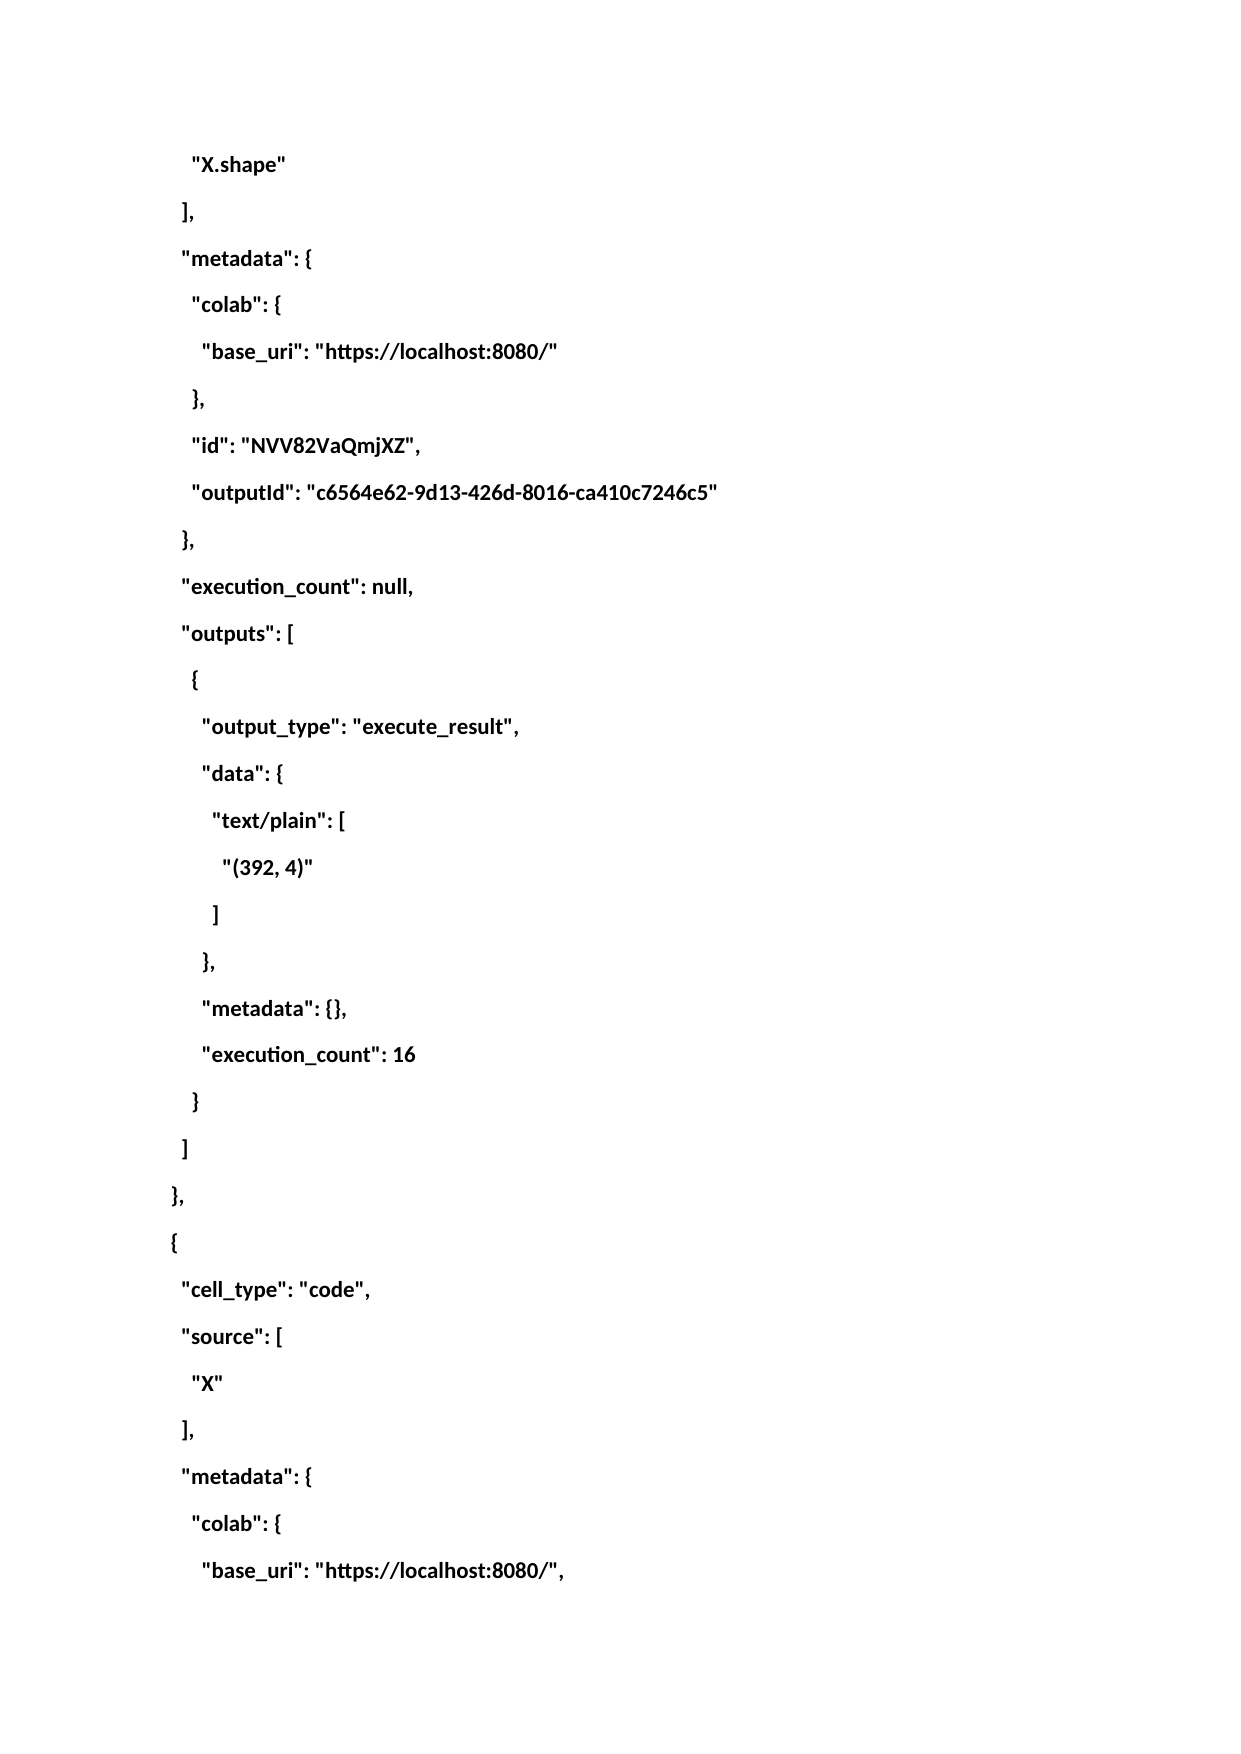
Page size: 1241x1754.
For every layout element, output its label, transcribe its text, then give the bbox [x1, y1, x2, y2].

text ], [150, 1416, 1090, 1444]
text "execution_count": null, [150, 572, 1090, 600]
text ], [150, 197, 1090, 225]
text "base_uri": "https://localhost:8080/", [150, 1556, 1090, 1584]
text }, [150, 947, 1090, 975]
text "colab": { [150, 291, 1090, 319]
text "text/plain": [ [150, 806, 1090, 834]
text "X" [150, 1369, 1090, 1397]
text ] [150, 1134, 1090, 1162]
text "outputId": "c6564e62-9d13-426d-8016-ca410c7246c5" [150, 478, 1090, 506]
text "metadata": {}, [150, 994, 1090, 1022]
text }, [150, 384, 1090, 412]
text } [150, 1087, 1090, 1116]
text "data": { [150, 759, 1090, 787]
text }, [150, 525, 1090, 553]
text "cell_type": "code", [150, 1275, 1090, 1303]
text ] [150, 900, 1090, 928]
text "metadata": { [150, 1462, 1090, 1491]
text "source": [ [150, 1322, 1090, 1350]
text "colab": { [150, 1509, 1090, 1537]
text "id": "NVV82VaQmjXZ", [150, 431, 1090, 459]
text "metadata": { [150, 244, 1090, 272]
text "base_uri": "https://localhost:8080/" [150, 337, 1090, 366]
text { [150, 1228, 1090, 1256]
text "output_type": "execute_result", [150, 712, 1090, 741]
text { [150, 666, 1090, 694]
text }, [150, 1181, 1090, 1209]
text "outputs": [ [150, 619, 1090, 647]
text "execution_count": 16 [150, 1041, 1090, 1069]
text "X.shape" [150, 150, 1090, 178]
text "(392, 4)" [150, 853, 1090, 881]
